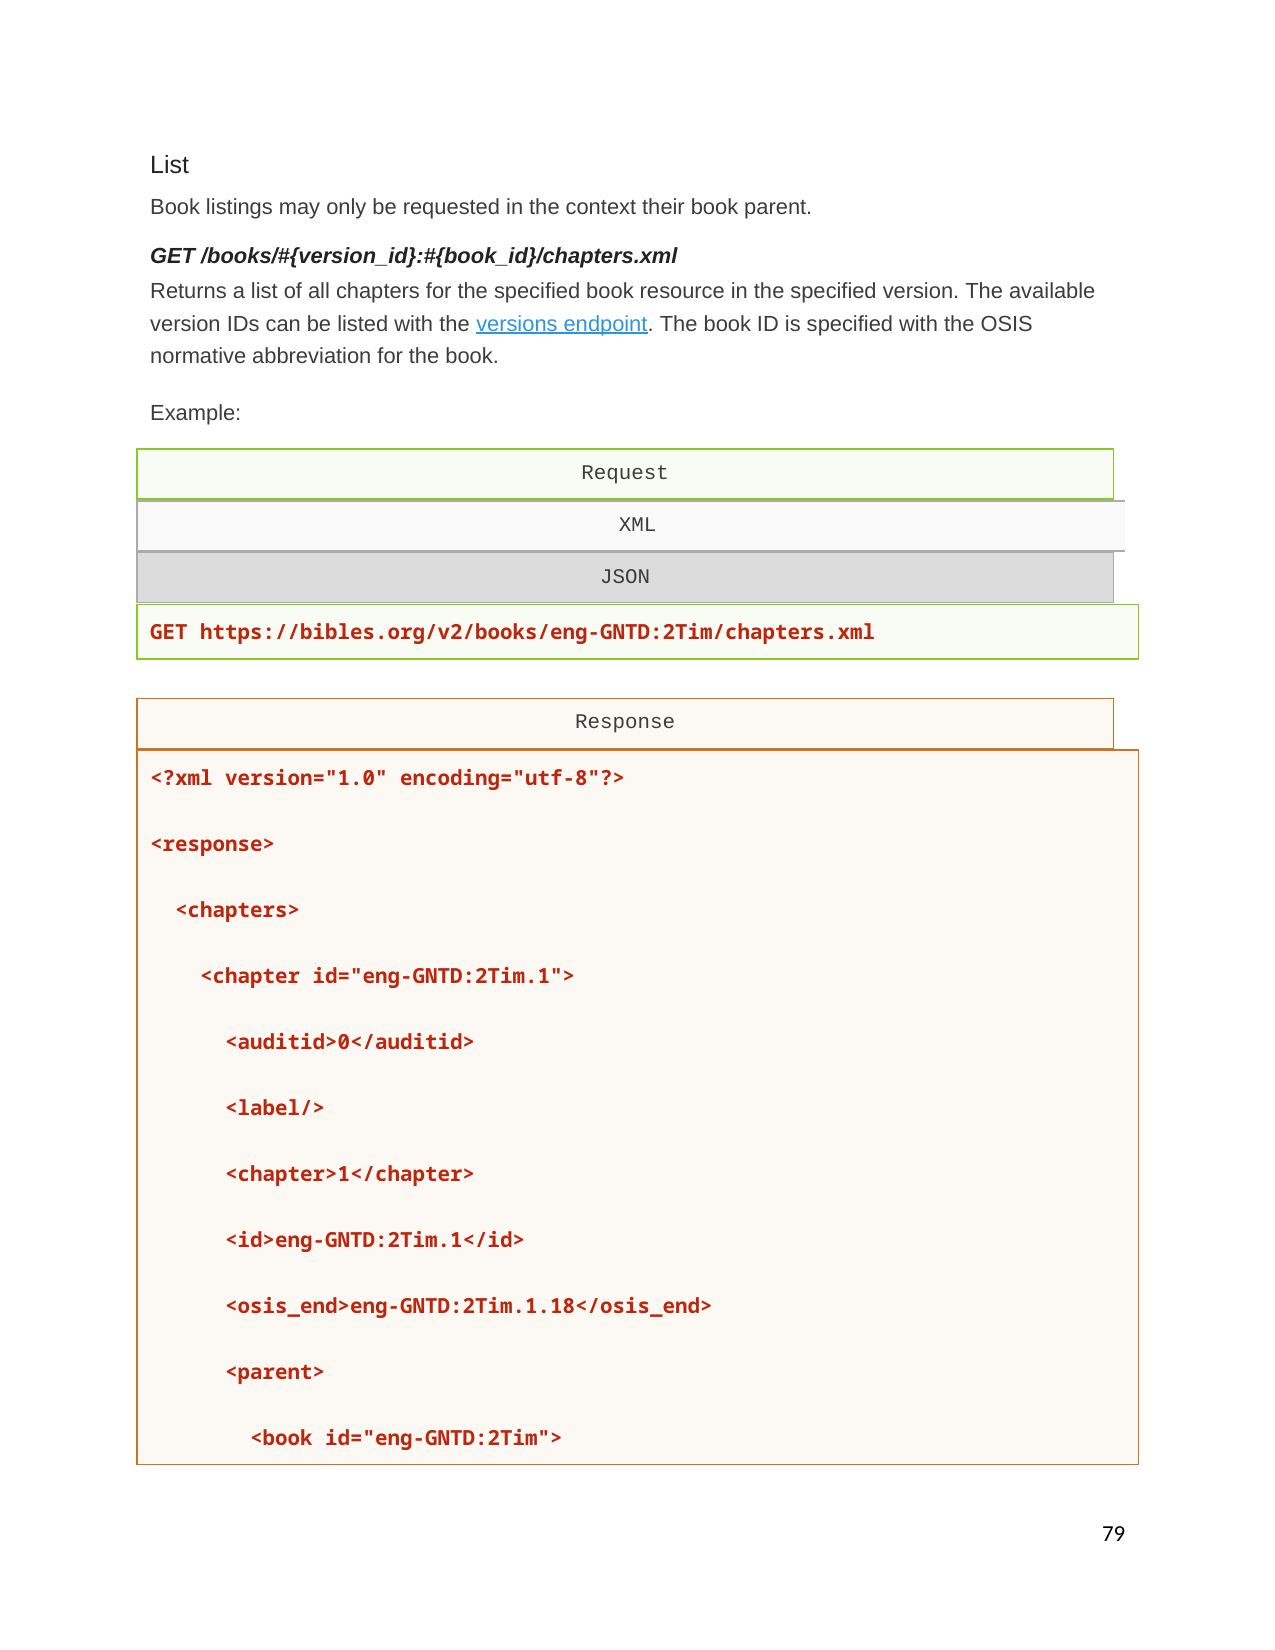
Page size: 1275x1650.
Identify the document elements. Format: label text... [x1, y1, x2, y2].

text <book id="eng-GNTD:2Tim"> [138, 1409, 1138, 1464]
text JSON [138, 553, 1113, 602]
text GET https://bibles.org/v2/books/eng-GNTD:2Tim/chapters.xml [138, 605, 1138, 658]
text <auditid>0</auditid> [138, 1013, 1138, 1056]
text Example: [150, 392, 1125, 425]
text Request [138, 450, 1113, 498]
text Book listings may only be requested in the context their book parent. [150, 187, 1125, 219]
subtitle GET /books/#{version_id}:#{book_id}/chapters.xml [150, 243, 1125, 268]
text <chapter id="eng-GNTD:2Tim.1"> [138, 947, 1138, 989]
text <osis_end>eng-GNTD:2Tim.1.18</osis_end> [138, 1277, 1138, 1319]
text <response> [138, 815, 1138, 858]
text XML [138, 502, 1125, 550]
text <id>eng-GNTD:2Tim.1</id> [138, 1211, 1138, 1253]
text <chapter>1</chapter> [138, 1145, 1138, 1187]
text <parent> [138, 1343, 1138, 1385]
subtitle List [150, 150, 1125, 179]
text <chapters> [138, 881, 1138, 924]
text Response [138, 699, 1113, 748]
text <?xml version="1.0" encoding="utf-8"?> [138, 751, 1138, 792]
text Returns a list of all chapters for the specified book resource in the specified version. The available version IDs can be listed with the versions endpoint. The book ID is specified with the OSIS normative abbreviation for the book. [150, 270, 1125, 368]
text <label/> [138, 1079, 1138, 1121]
